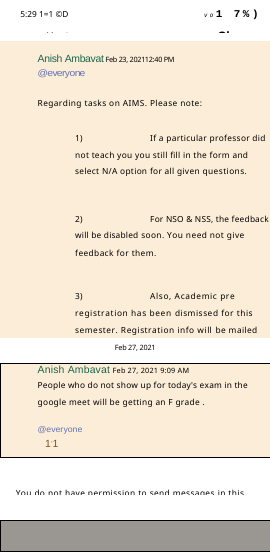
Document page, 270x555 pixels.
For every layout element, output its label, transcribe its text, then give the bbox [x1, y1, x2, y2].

text People who do not show up for today's exam in the google meet will be getting an F grade . [37, 379, 255, 407]
table_header Anish Ambavat Feb 23, 202112:40 PM @everyone Regarding tasks on AIMS. Please note: If a particular professor did not teach you you still fill in the form and select N/A option for all given questions. For NSO & NSS, the feedback will be disabled soon. You need not give feedback for them. Also, Academic pre registration has been dismissed for this semester. Registration info will be mailed by the Academic office, soon. Thanks! [0, 41, 270, 338]
